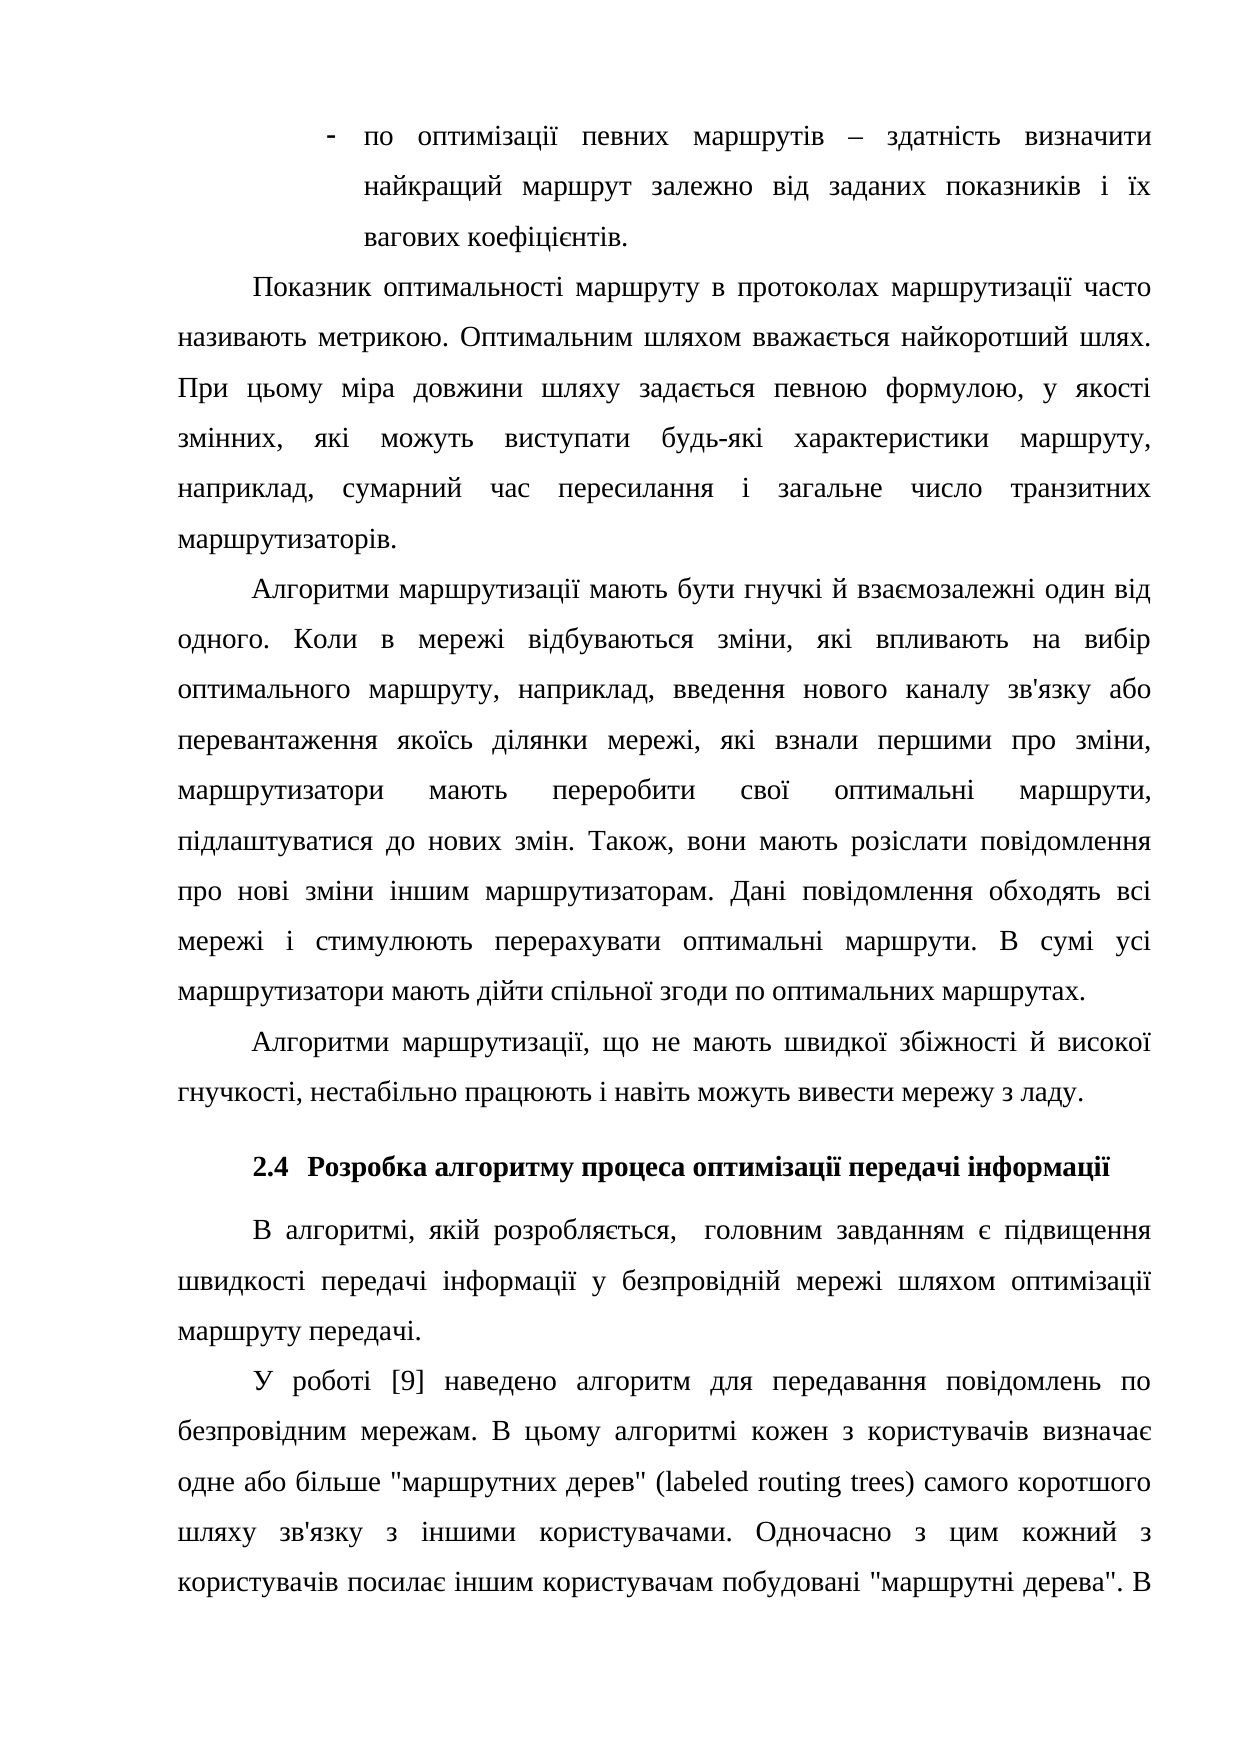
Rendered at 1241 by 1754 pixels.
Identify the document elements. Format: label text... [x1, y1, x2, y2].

text Розробка алгоритму процеса оптимізації передачі інформації [252, 1149, 1152, 1183]
text Алгоритми маршрутизації, що не мають швидкої збіжності й високої гнучкості, нестабільно працюють і навіть можуть вивести мережу з ладу. [177, 1024, 1152, 1108]
list по оптимізації певних маршрутів – здатність визначити найкращий маршрут залежно від заданих показників і їх вагових коефіцієнтів. [326, 118, 1152, 252]
text Показник оптимальності маршруту в протоколах маршрутизації часто називають метрикою. Оптимальним шляхом вважається найкоротший шлях. При цьому міра довжини шляху задається певною формулою, у якості змінних, які можуть виступати будь-які характеристики маршруту, наприклад, сумарний час пересилання і загальне число транзитних маршрутизаторів. [177, 269, 1152, 554]
text Алгоритми маршрутизації мають бути гнучкі й взаємозалежні один від одного. Коли в мережі відбуваються зміни, які впливають на вибір оптимального маршруту, наприклад, введення нового каналу зв'язку або перевантаження якоїсь ділянки мережі, які взнали першими про зміни, маршрутизатори мають переробити свої оптимальні маршрути, підлаштуватися до нових змін. Також, вони мають розіслати повідомлення про нові зміни іншим маршрутизаторам. Дані повідомлення обходять всі мережі і стимулюють перерахувати оптимальні маршрути. В сумі усі маршрутизатори мають дійти спільної згоди по оптимальних маршрутах. [177, 571, 1152, 1007]
text В алгоритмі, якій розробляється, головним завданням є підвищення швидкості передачі інформації у безпровідній мережі шляхом оптимізації маршруту передачі. [177, 1212, 1152, 1346]
